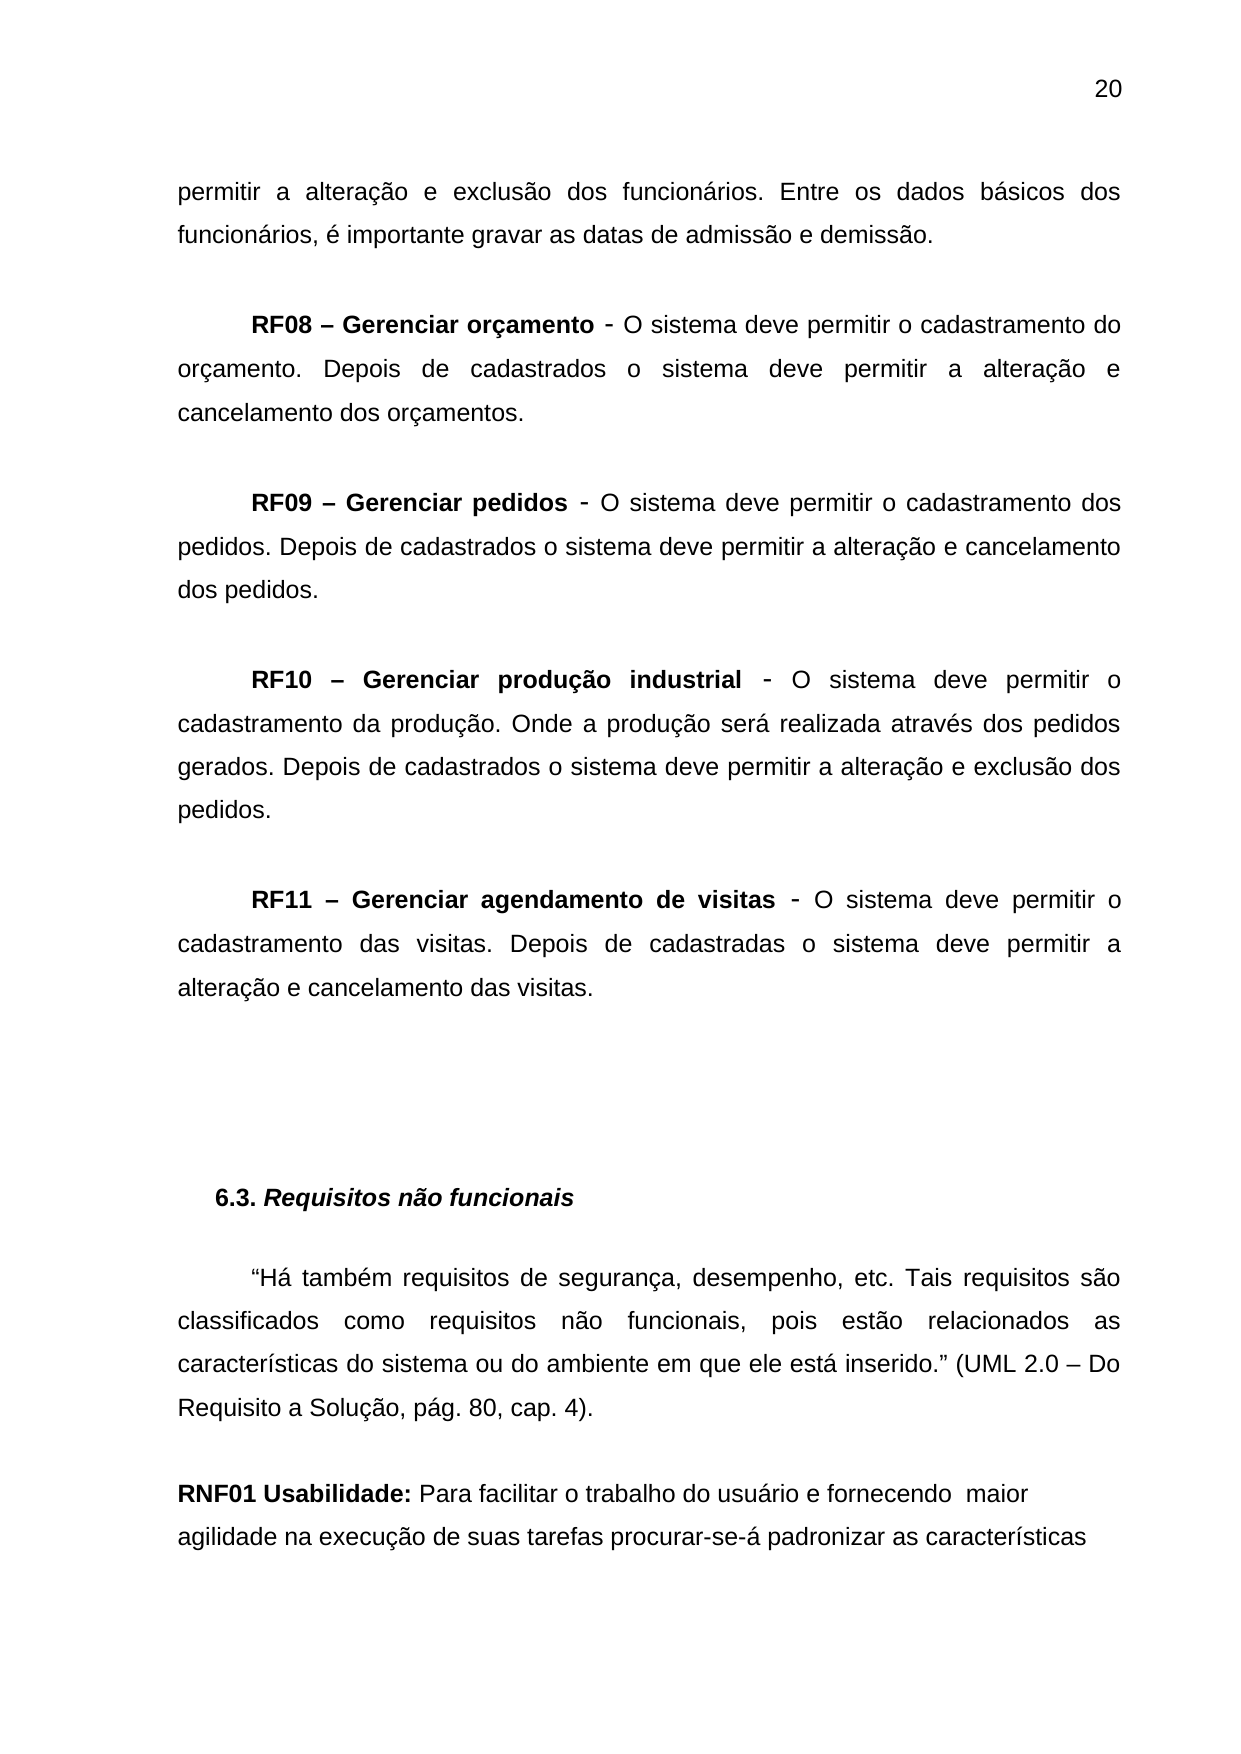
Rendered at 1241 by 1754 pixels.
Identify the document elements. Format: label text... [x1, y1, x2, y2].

text RF09 – Gerenciar pedidos - O sistema deve permitir o cadastramento dos pedidos. Depois de cadastrados o sistema deve permitir a alteração e cancelamento dos pedidos. [177, 484, 1122, 604]
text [177, 1479, 1122, 1551]
text “Há também requisitos de segurança, desempenho, etc. Tais requisitos são classificados como requisitos não funcionais, pois estão relacionados as características do sistema ou do ambiente em que ele está inserido.” (UML 2.0 – Do Requisito a Solução, pág. 80, cap. 4). [177, 1263, 1122, 1421]
text Requisitos não funcionais [215, 1183, 1122, 1211]
text RF10 – Gerenciar produção industrial - O sistema deve permitir o cadastramento da produção. Onde a produção será realizada através dos pedidos gerados. Depois de cadastrados o sistema deve permitir a alteração e exclusão dos pedidos. [177, 661, 1122, 824]
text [177, 177, 1122, 249]
text RF08 – Gerenciar orçamento - O sistema deve permitir o cadastramento do orçamento. Depois de cadastrados o sistema deve permitir a alteração e cancelamento dos orçamentos. [177, 307, 1122, 426]
text RF11 – Gerenciar agendamento de visitas - O sistema deve permitir o cadastramento das visitas. Depois de cadastradas o sistema deve permitir a alteração e cancelamento das visitas. [177, 882, 1122, 1001]
